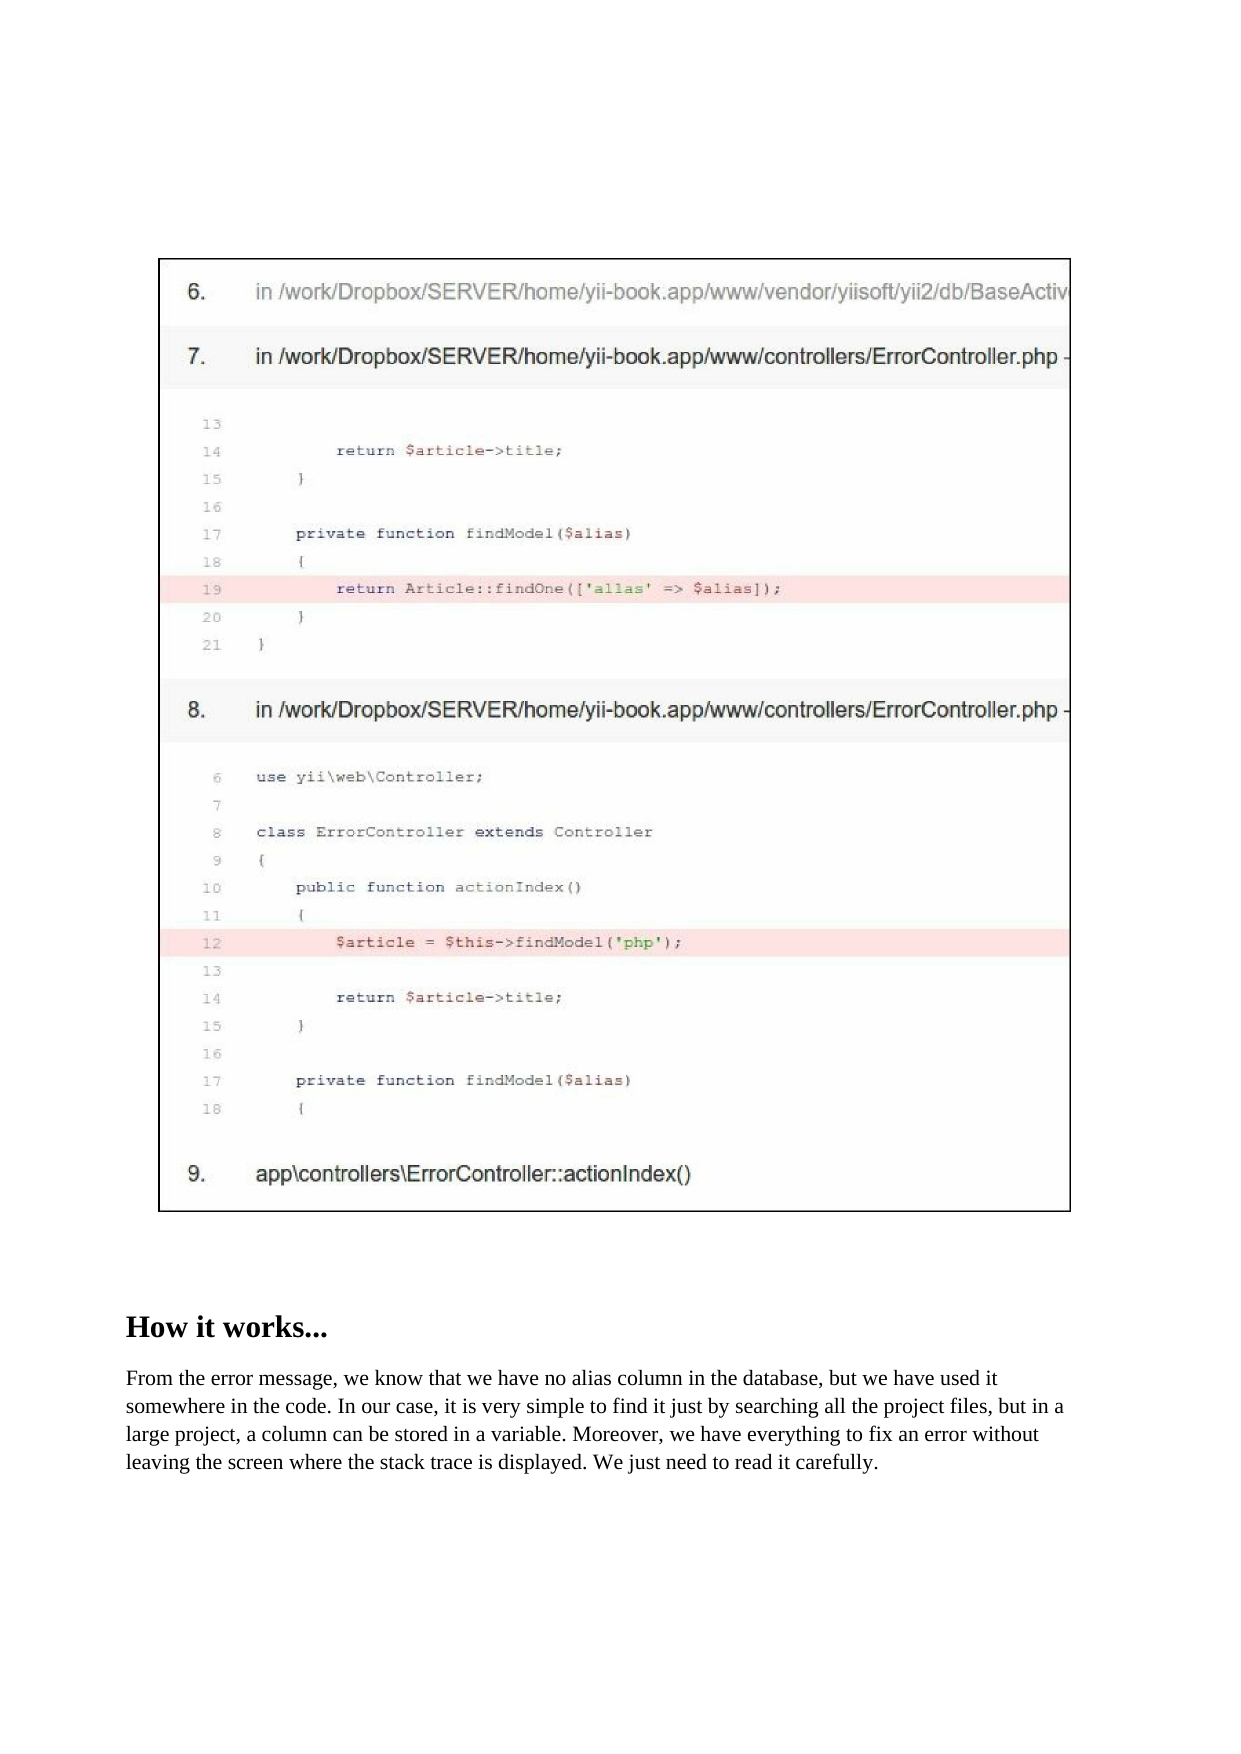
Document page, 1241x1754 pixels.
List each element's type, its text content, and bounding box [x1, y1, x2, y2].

text From the error message, we know that we have no alias column in the database, but we have used it somewhere in the code. In our case, it is very simple to find it just by searching all the project files, but in a large project, a column can be stored in a variable. Moreover, we have everything to fix an error without leaving the screen where the stack trace is displayed. We just need to read it carefully. [126, 1363, 1103, 1475]
text How it works... [126, 1312, 1103, 1344]
picture [158, 257, 1071, 1212]
